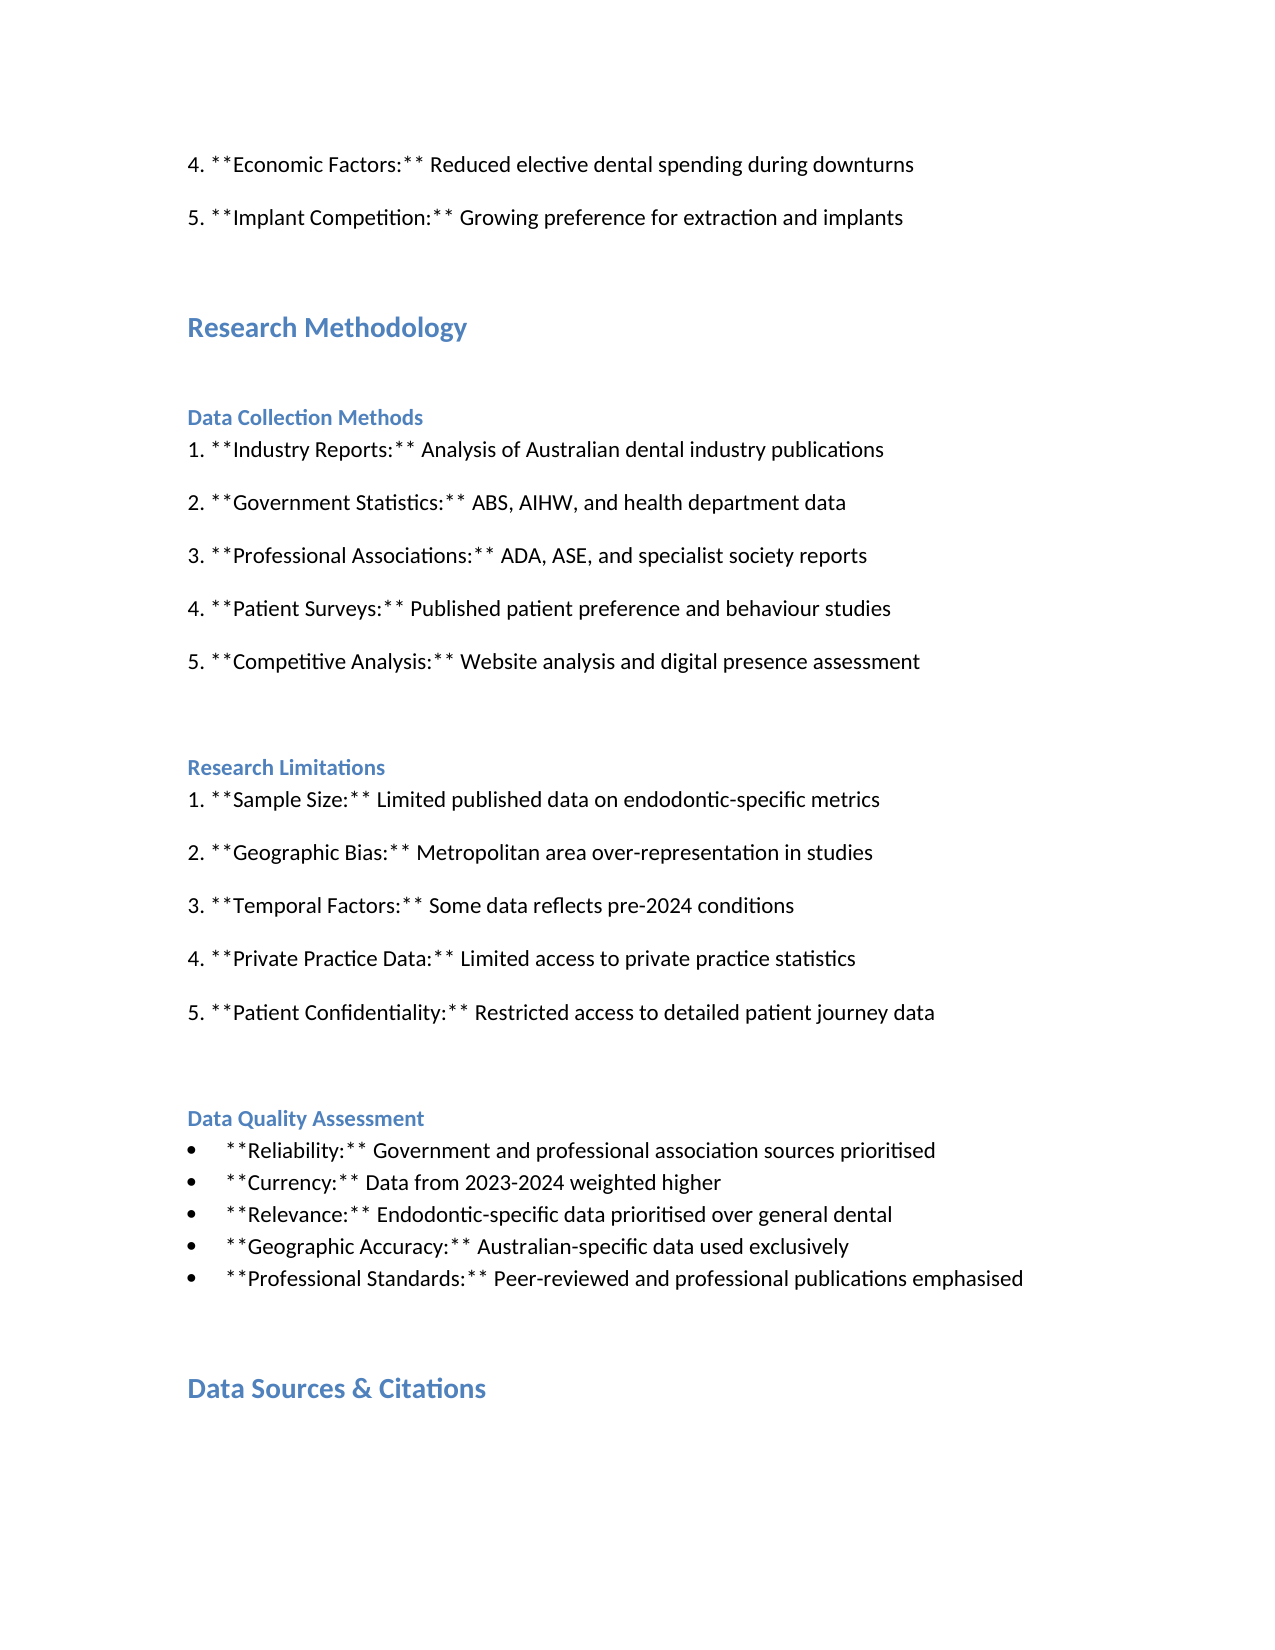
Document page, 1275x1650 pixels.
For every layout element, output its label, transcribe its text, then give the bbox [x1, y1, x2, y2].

list **Professional Standards:** Peer-reviewed and professional publications emphasised [187, 1264, 1087, 1293]
subtitle Data Quality Assessment [187, 1104, 1087, 1132]
text 5. **Implant Competition:** Growing preference for extraction and implants [187, 203, 1087, 231]
text 5. **Patient Confidentiality:** Restricted access to detailed patient journey data [187, 998, 1087, 1026]
subtitle Data Collection Methods [187, 403, 1087, 431]
text 5. **Competitive Analysis:** Website analysis and digital presence assessment [187, 647, 1087, 675]
list **Reliability:** Government and professional association sources prioritised [187, 1136, 1087, 1164]
text 1. **Industry Reports:** Analysis of Australian dental industry publications [187, 435, 1087, 463]
list **Relevance:** Endodontic-specific data prioritised over general dental [187, 1200, 1087, 1228]
text 1. **Sample Size:** Limited published data on endodontic-specific metrics [187, 786, 1087, 813]
text 2. **Geographic Bias:** Metropolitan area over-representation in studies [187, 838, 1087, 867]
text 4. **Patient Surveys:** Published patient preference and behaviour studies [187, 594, 1087, 622]
subtitle Research Limitations [187, 753, 1087, 781]
subtitle Data Sources & Citations [187, 1371, 1087, 1406]
text 4. **Economic Factors:** Reduced elective dental spending during downturns [187, 150, 1087, 178]
list **Currency:** Data from 2023-2024 weighted higher [187, 1168, 1087, 1196]
text 3. **Professional Associations:** ADA, ASE, and specialist society reports [187, 541, 1087, 569]
list **Geographic Accuracy:** Australian-specific data used exclusively [187, 1232, 1087, 1260]
text 3. **Temporal Factors:** Some data reflects pre-2024 conditions [187, 892, 1087, 919]
subtitle Research Methodology [187, 309, 1087, 345]
text 2. **Government Statistics:** ABS, AIHW, and health department data [187, 488, 1087, 516]
text 4. **Private Practice Data:** Limited access to private practice statistics [187, 944, 1087, 973]
